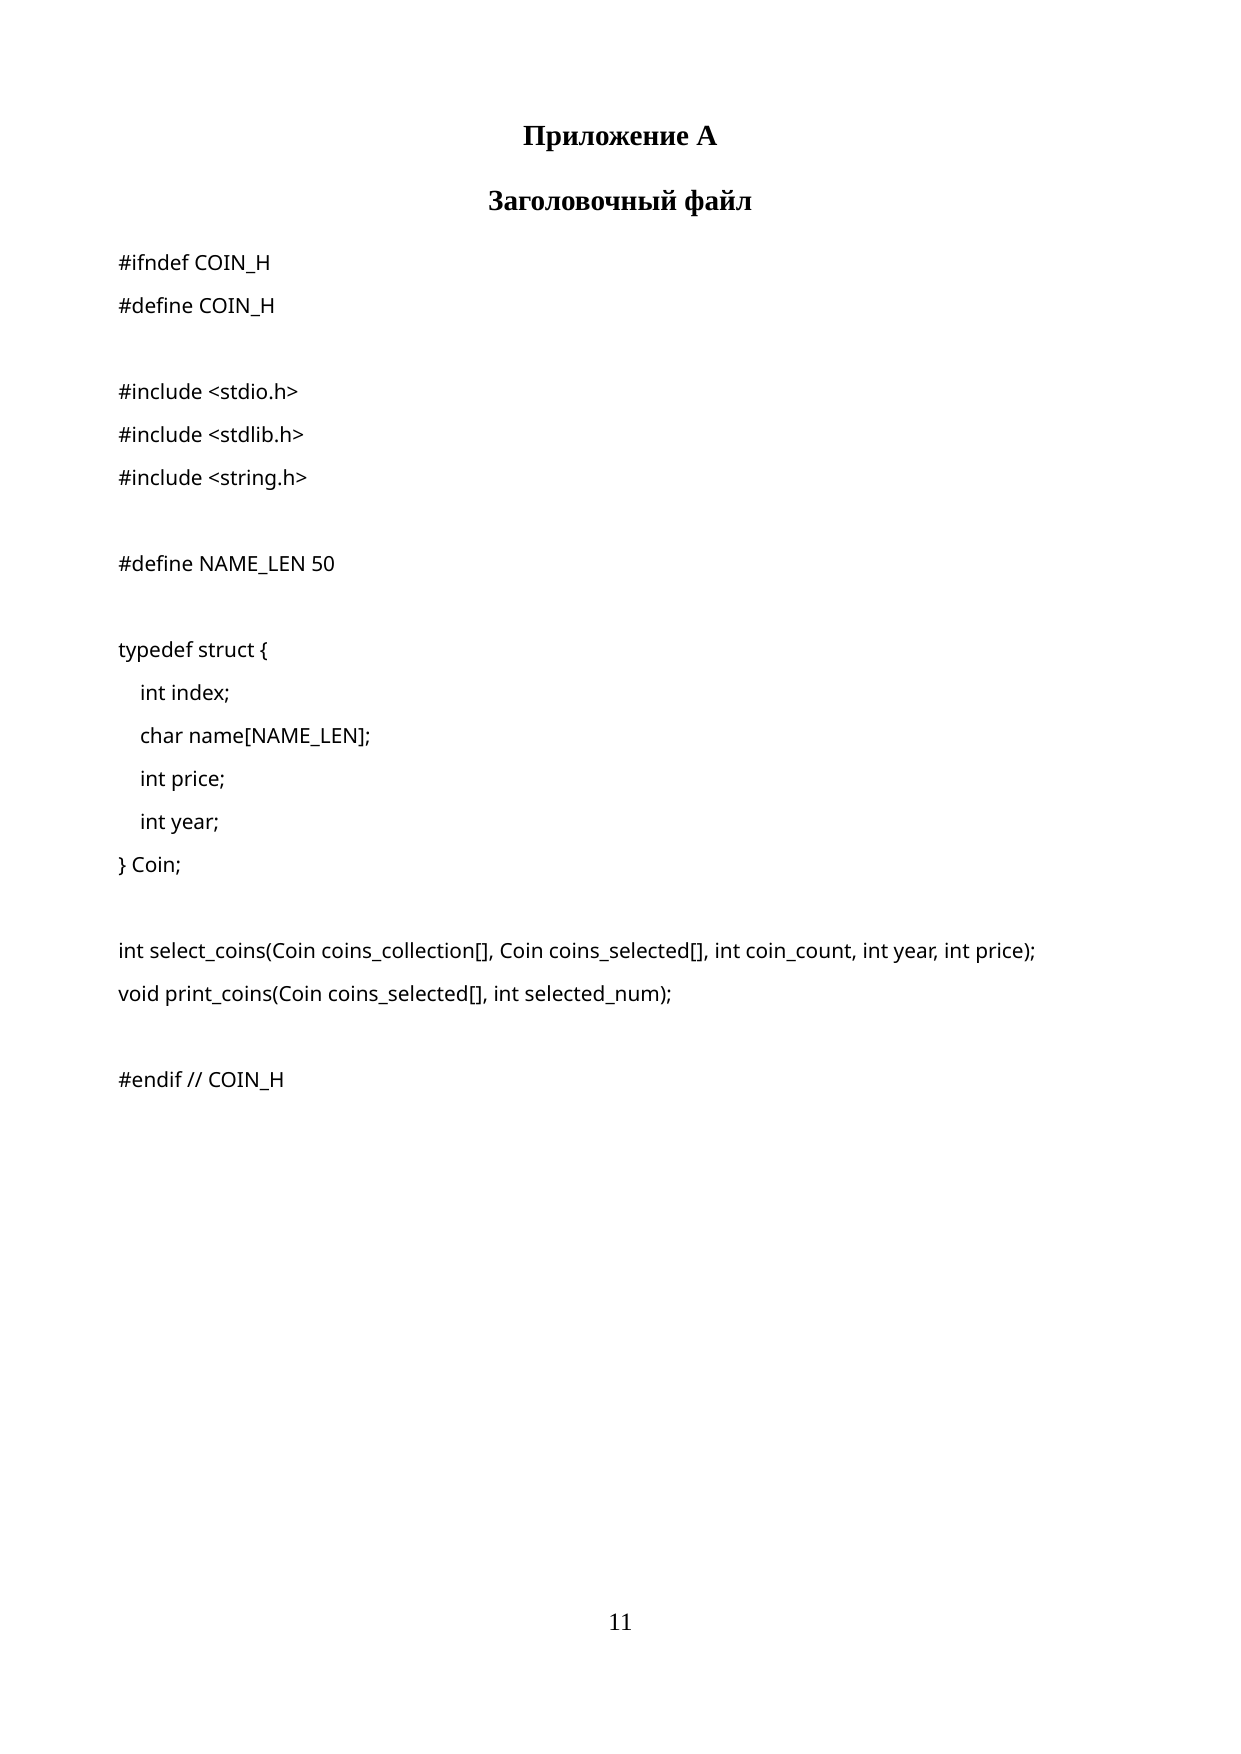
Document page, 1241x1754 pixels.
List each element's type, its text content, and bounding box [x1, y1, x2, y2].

text #include <stdio.h> [118, 377, 1122, 405]
text #include <stdlib.h> [118, 420, 1122, 448]
text int year; [118, 807, 1122, 836]
text #include <string.h> [118, 463, 1122, 491]
text Заголовочный файл [118, 183, 1122, 217]
text #define COIN_H [118, 291, 1122, 319]
text } Coin; [118, 850, 1122, 879]
text #endif // COIN_H [118, 1065, 1122, 1094]
text #ifndef COIN_H [118, 248, 1122, 276]
text void print_coins(Coin coins_selected[], int selected_num); [118, 979, 1122, 1008]
text int index; [118, 678, 1122, 707]
text int price; [118, 764, 1122, 793]
text char name[NAME_LEN]; [118, 721, 1122, 749]
text typedef struct { [118, 635, 1122, 663]
text Приложение А [118, 118, 1122, 152]
text #define NAME_LEN 50 [118, 549, 1122, 577]
text int select_coins(Coin coins_collection[], Coin coins_selected[], int coin_count, int year, int price); [118, 936, 1122, 965]
